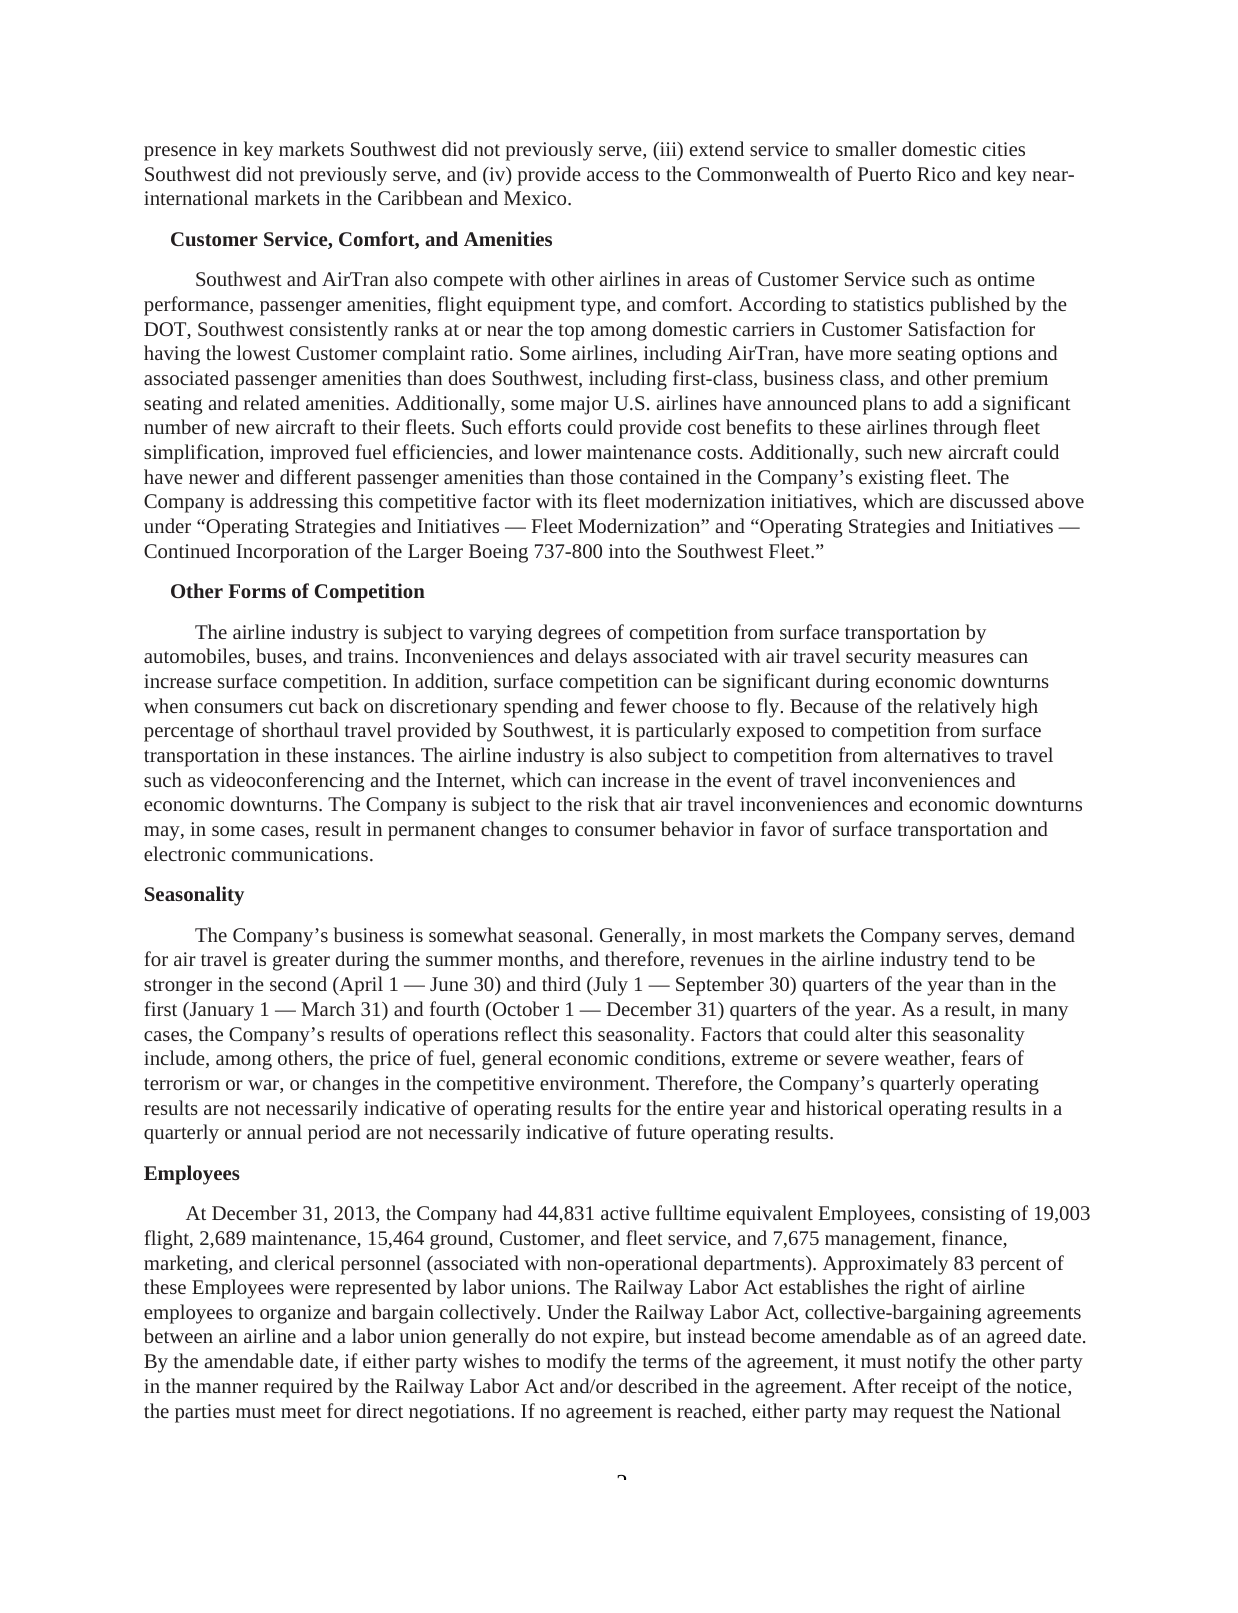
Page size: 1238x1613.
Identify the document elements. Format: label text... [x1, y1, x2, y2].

text At December 31, 2013, the Company had 44,831 active fulltime equivalent Employees, consisting of 19,003 flight, 2,689 maintenance, 15,464 ground, Customer, and fleet service, and 7,675 management, finance, marketing, and clerical personnel (associated with non-operational departments). Approximately 83 percent of these Employees were represented by labor unions. The Railway Labor Act establishes the right of airline employees to organize and bargain collectively. Under the Railway Labor Act, collective-bargaining agreements between an airline and a labor union generally do not expire, but instead become amendable as of an agreed date. By the amendable date, if either party wishes to modify the terms of the agreement, it must notify the other party in the manner required by the Railway Labor Act and/or described in the agreement. After receipt of the notice, the parties must meet for direct negotiations. If no agreement is reached, either party may request the National [144, 1201, 1093, 1423]
subtitle Customer Service, Comfort, and Amenities [170, 226, 1104, 251]
text The airline industry is subject to varying degrees of competition from surface transportation by automobiles, buses, and trains. Inconveniences and delays associated with air travel security measures can increase surface competition. In addition, surface competition can be significant during economic downturns when consumers cut back on discretionary spending and fewer choose to fly. Because of the relatively high percentage of shorthaul travel provided by Southwest, it is particularly exposed to competition from surface transportation in these instances. The airline industry is also subject to competition from alternatives to travel such as videoconferencing and the Internet, which can increase in the event of travel inconveniences and economic downturns. The Company is subject to the risk that air travel inconveniences and economic downturns may, in some cases, result in permanent changes to consumer behavior in favor of surface transportation and electronic communications. [144, 619, 1085, 866]
subtitle Employees [144, 1161, 1104, 1184]
text presence in key markets Southwest did not previously serve, (iii) extend service to smaller domestic cities Southwest did not previously serve, and (iv) provide access to the Commonwealth of Puerto Rico and key near- international markets in the Caribbean and Mexico. [144, 137, 1077, 210]
subtitle Seasonality [144, 882, 1104, 906]
subtitle Other Forms of Competition [170, 579, 1104, 603]
text The Company’s business is somewhat seasonal. Generally, in most markets the Company serves, demand for air travel is greater during the summer months, and therefore, revenues in the airline industry tend to be stronger in the second (April 1 — June 30) and third (July 1 — September 30) quarters of the year than in the first (January 1 — March 31) and fourth (October 1 — December 31) quarters of the year. As a result, in many cases, the Company’s results of operations reflect this seasonality. Factors that could alter this seasonality include, among others, the price of fuel, general economic conditions, extreme or severe weather, fears of terrorism or war, or changes in the competitive environment. Therefore, the Company’s quarterly operating results are not necessarily indicative of operating results for the entire year and historical operating results in a quarterly or annual period are not necessarily indicative of future operating results. [144, 923, 1077, 1144]
text Southwest and AirTran also compete with other airlines in areas of Customer Service such as ontime performance, passenger amenities, flight equipment type, and comfort. According to statistics published by the DOT, Southwest consistently ranks at or near the top among domestic carriers in Customer Satisfaction for having the lowest Customer complaint ratio. Some airlines, including AirTran, have more seating options and associated passenger amenities than does Southwest, including first-class, business class, and other premium seating and related amenities. Additionally, some major U.S. airlines have announced plans to add a significant number of new aircraft to their fleets. Such efforts could provide cost benefits to these airlines through fleet simplification, improved fuel efficiencies, and lower maintenance costs. Additionally, such new aircraft could have newer and different passenger amenities than those contained in the Company’s existing fleet. The Company is addressing this competitive factor with its fleet modernization initiatives, which are discussed above under “Operating Strategies and Initiatives — Fleet Modernization” and “Operating Strategies and Initiatives — Continued Incorporation of the Larger Boeing 737-800 into the Southwest Fleet.” [144, 267, 1088, 563]
